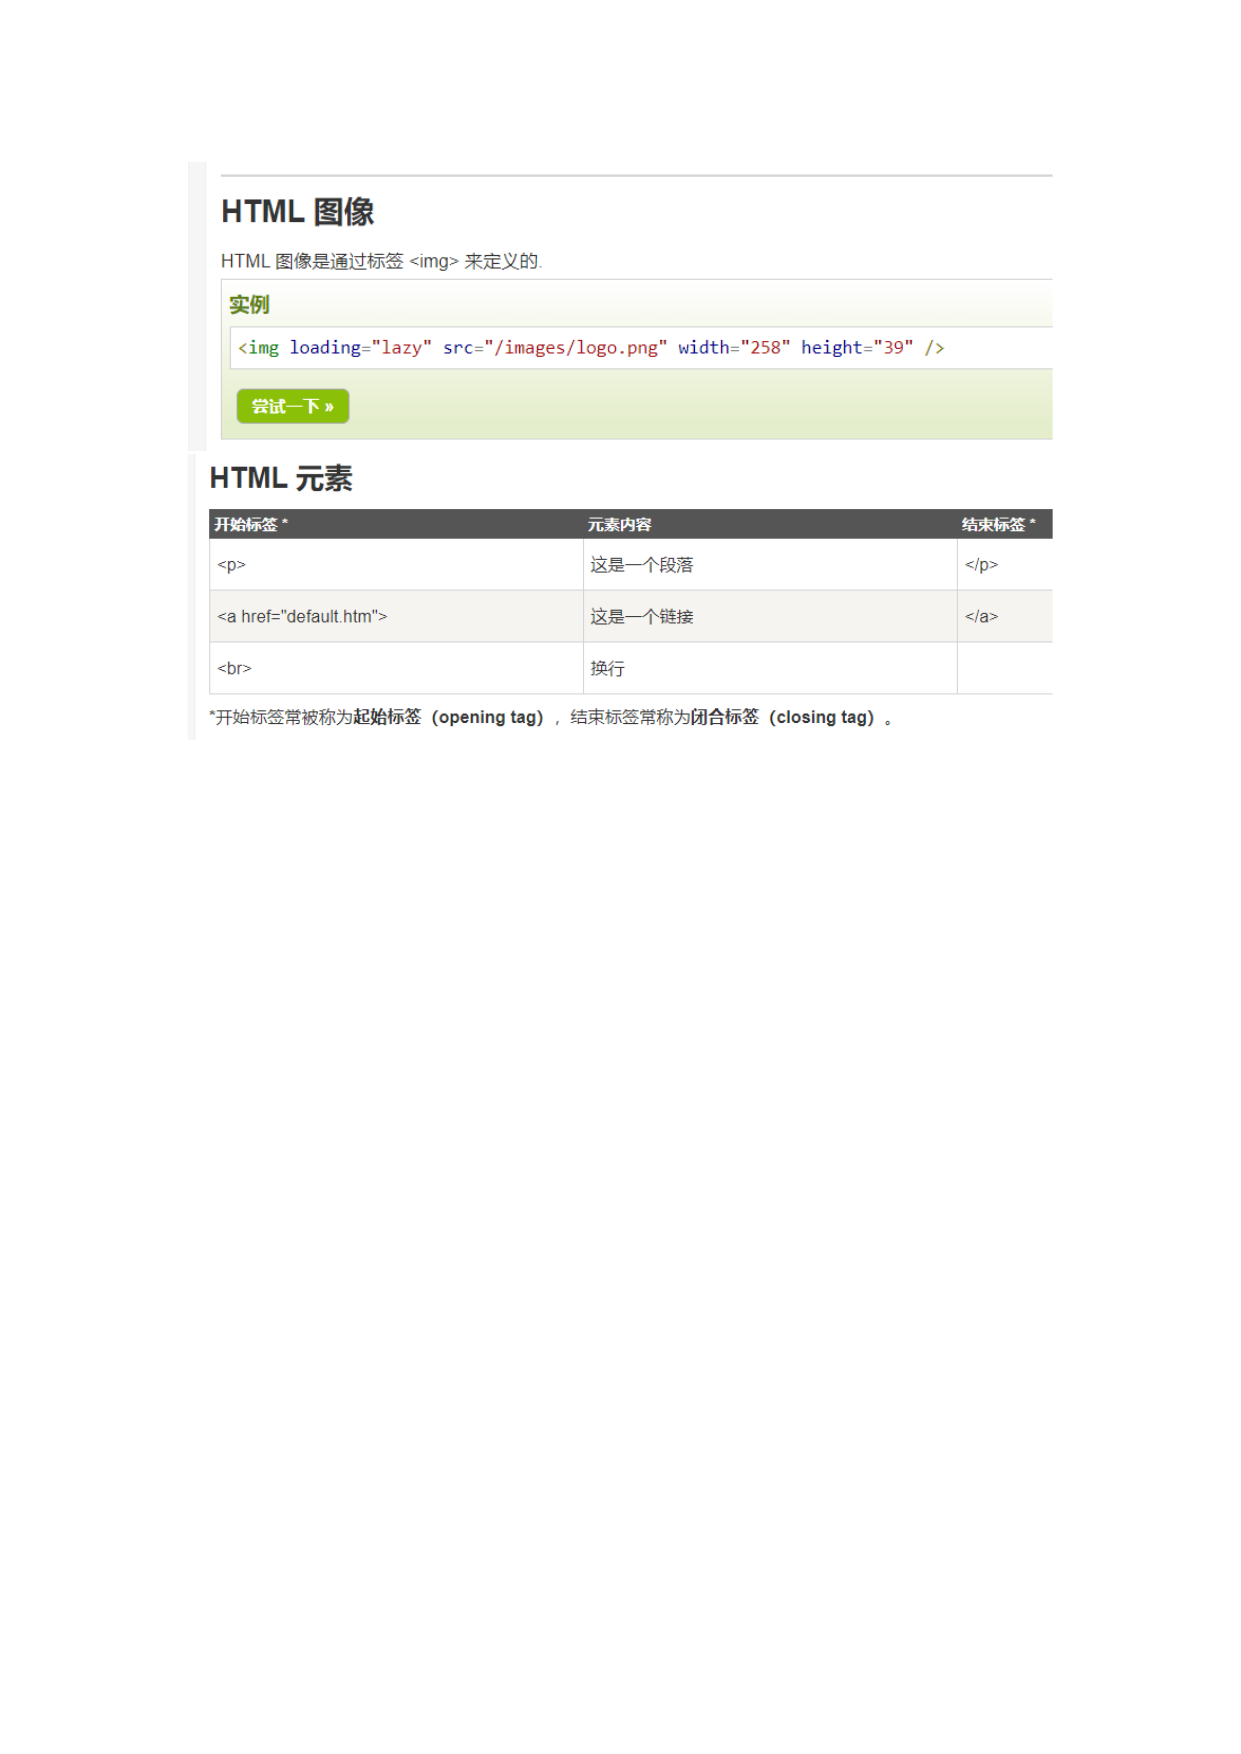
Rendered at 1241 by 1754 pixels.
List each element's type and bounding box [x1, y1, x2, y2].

picture [187, 454, 1053, 740]
picture [187, 162, 1053, 451]
